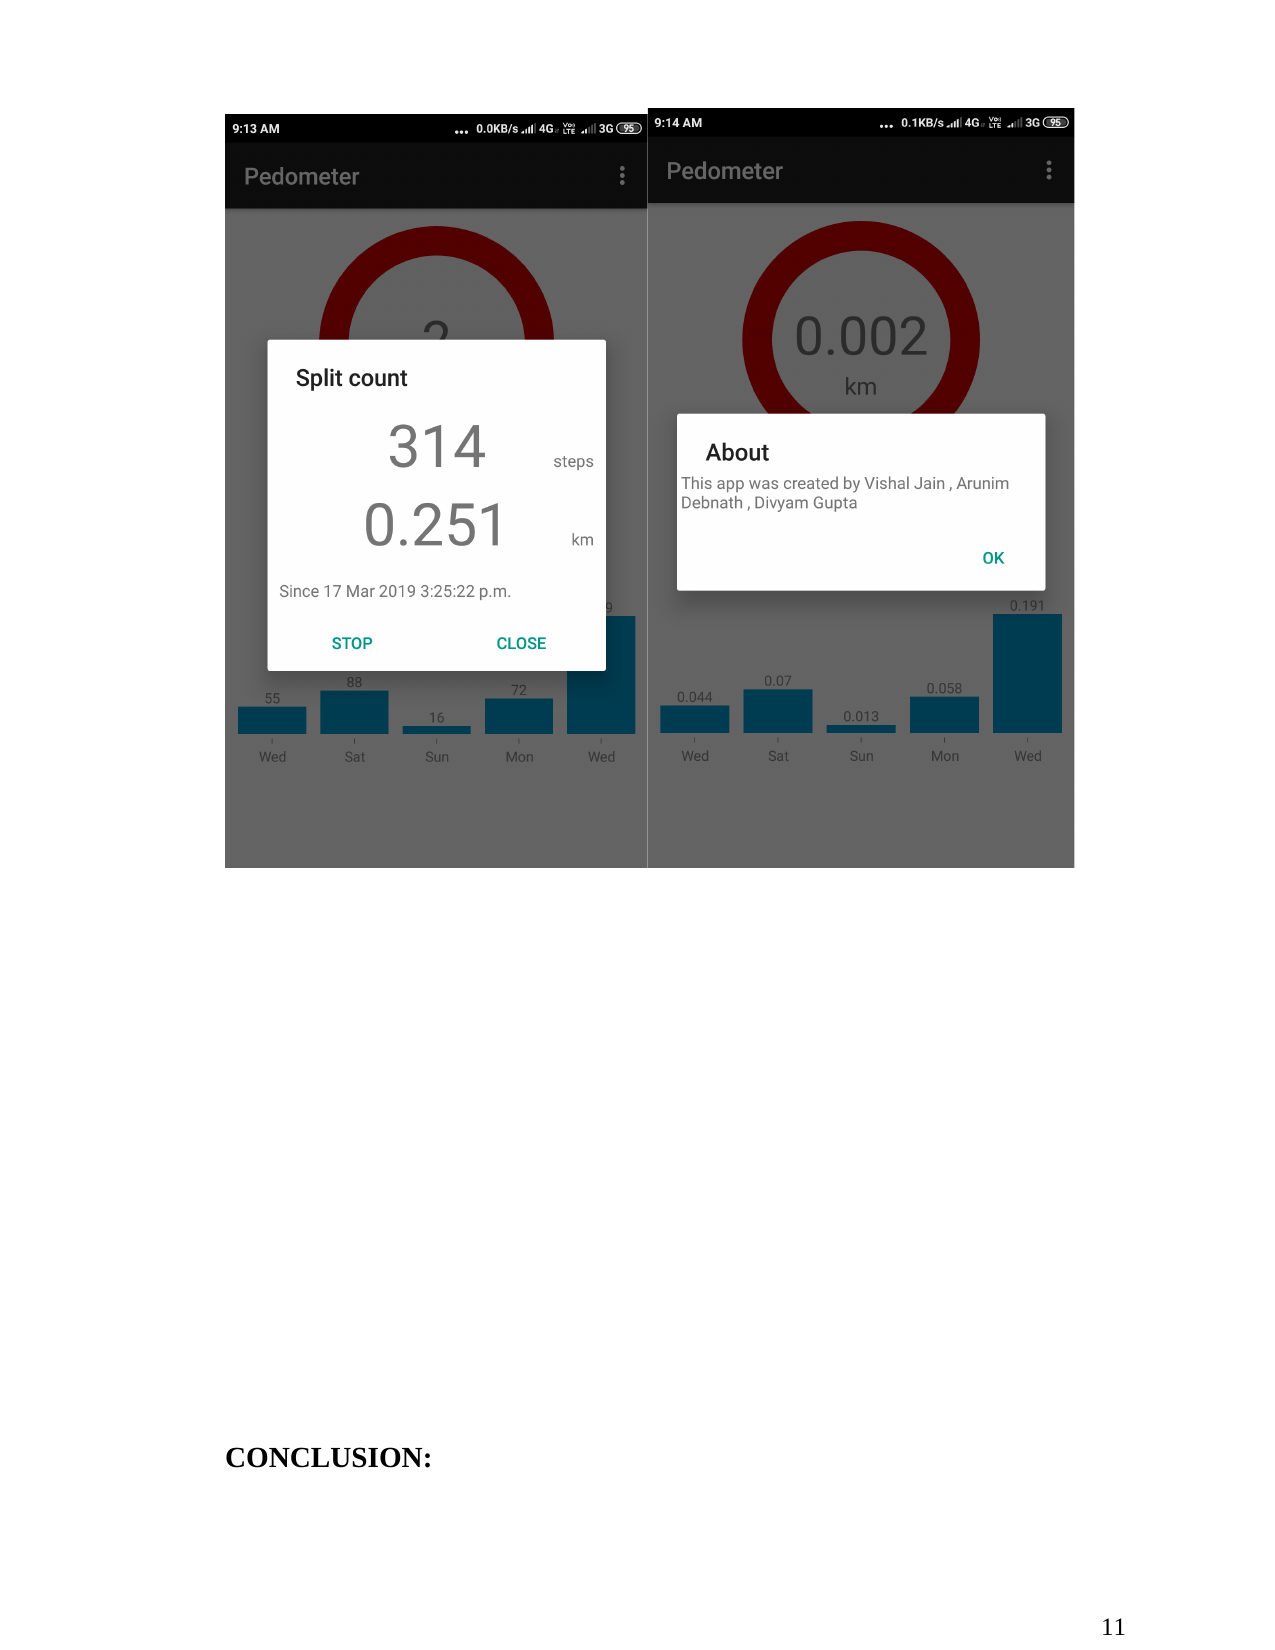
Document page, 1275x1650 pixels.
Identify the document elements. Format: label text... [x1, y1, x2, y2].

picture [225, 108, 1075, 868]
text CONCLUSION: [225, 1440, 1126, 1473]
